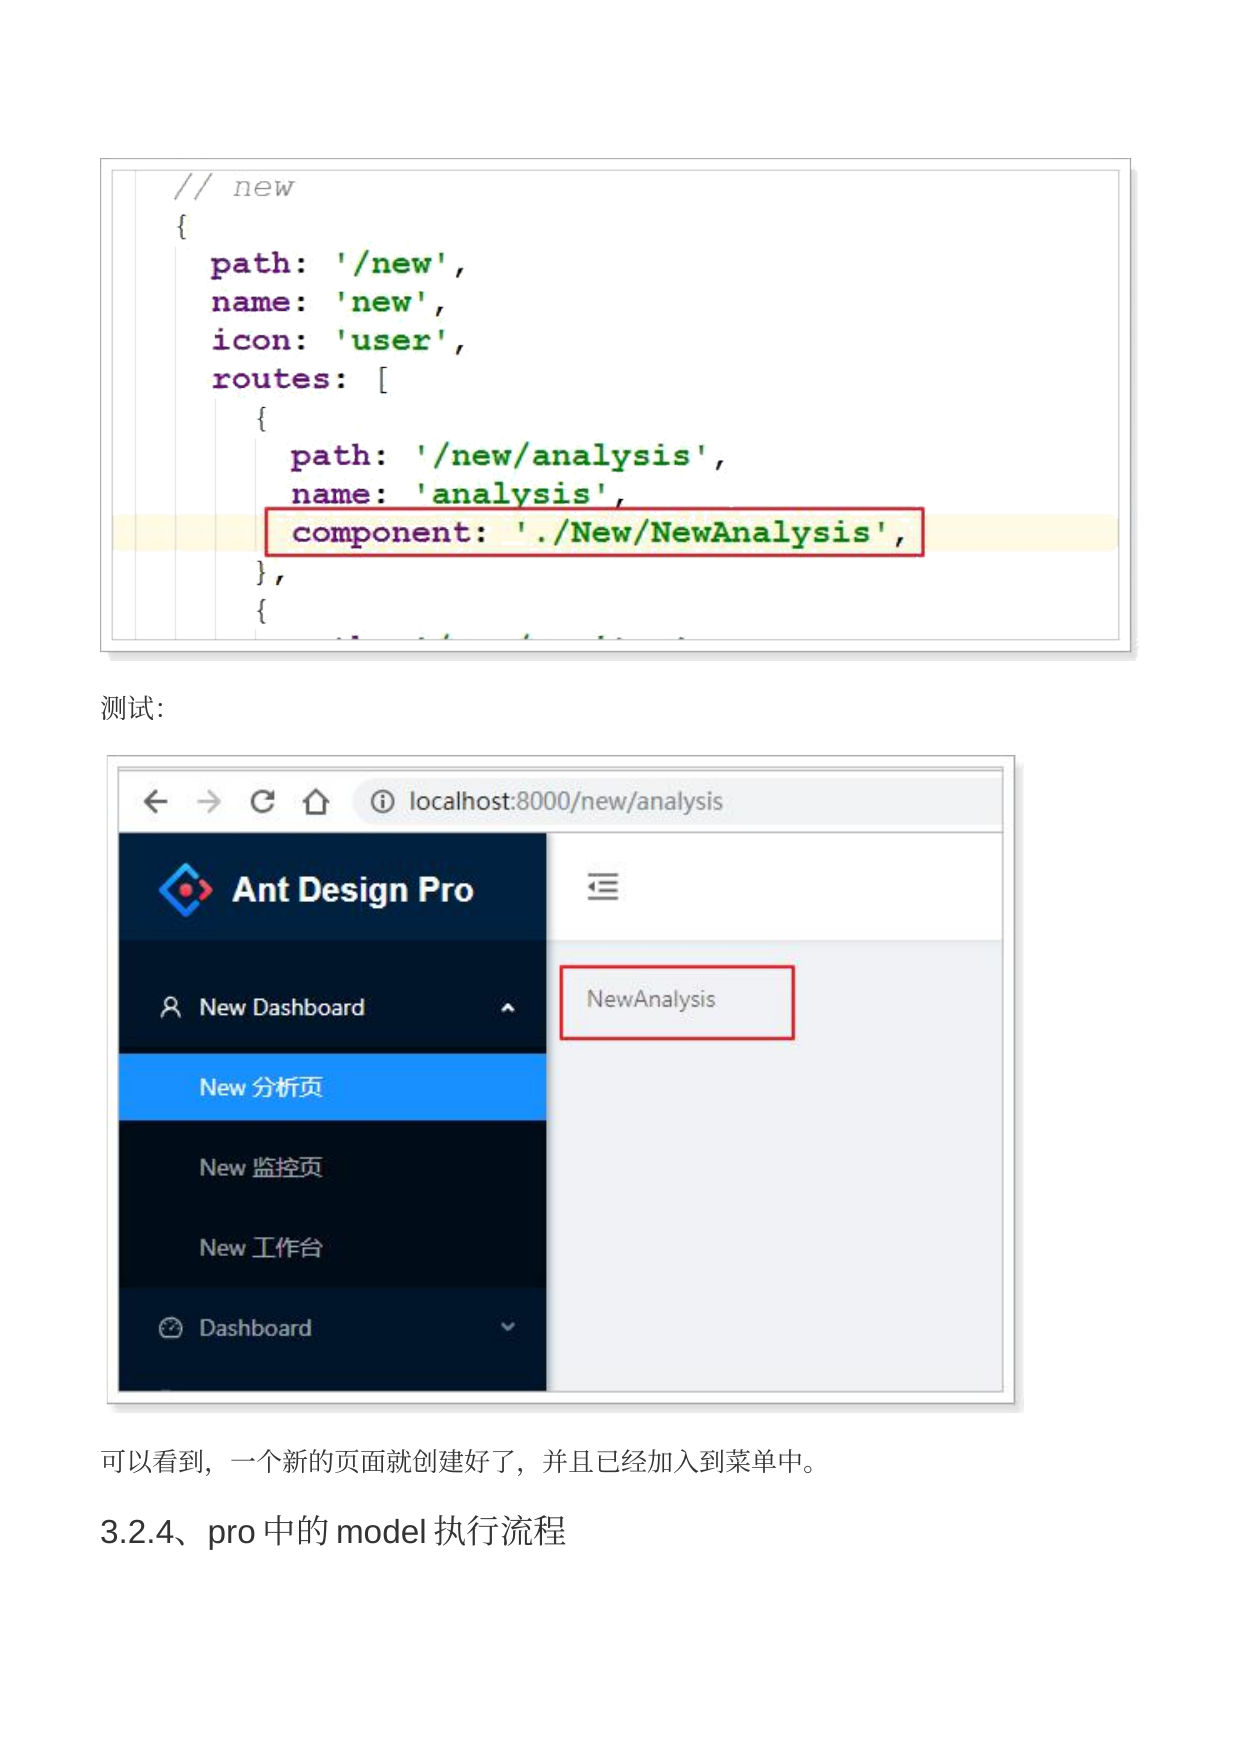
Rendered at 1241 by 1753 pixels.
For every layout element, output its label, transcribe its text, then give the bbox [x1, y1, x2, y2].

text 3.2.4、pro中的model执行流程 [100, 1511, 1090, 1552]
text 可以看到，一个新的页面就创建好了，并且已经加入到菜单中。 [100, 1448, 1090, 1477]
picture [100, 158, 1140, 661]
text 测试： [100, 694, 1090, 725]
picture [106, 755, 1024, 1413]
